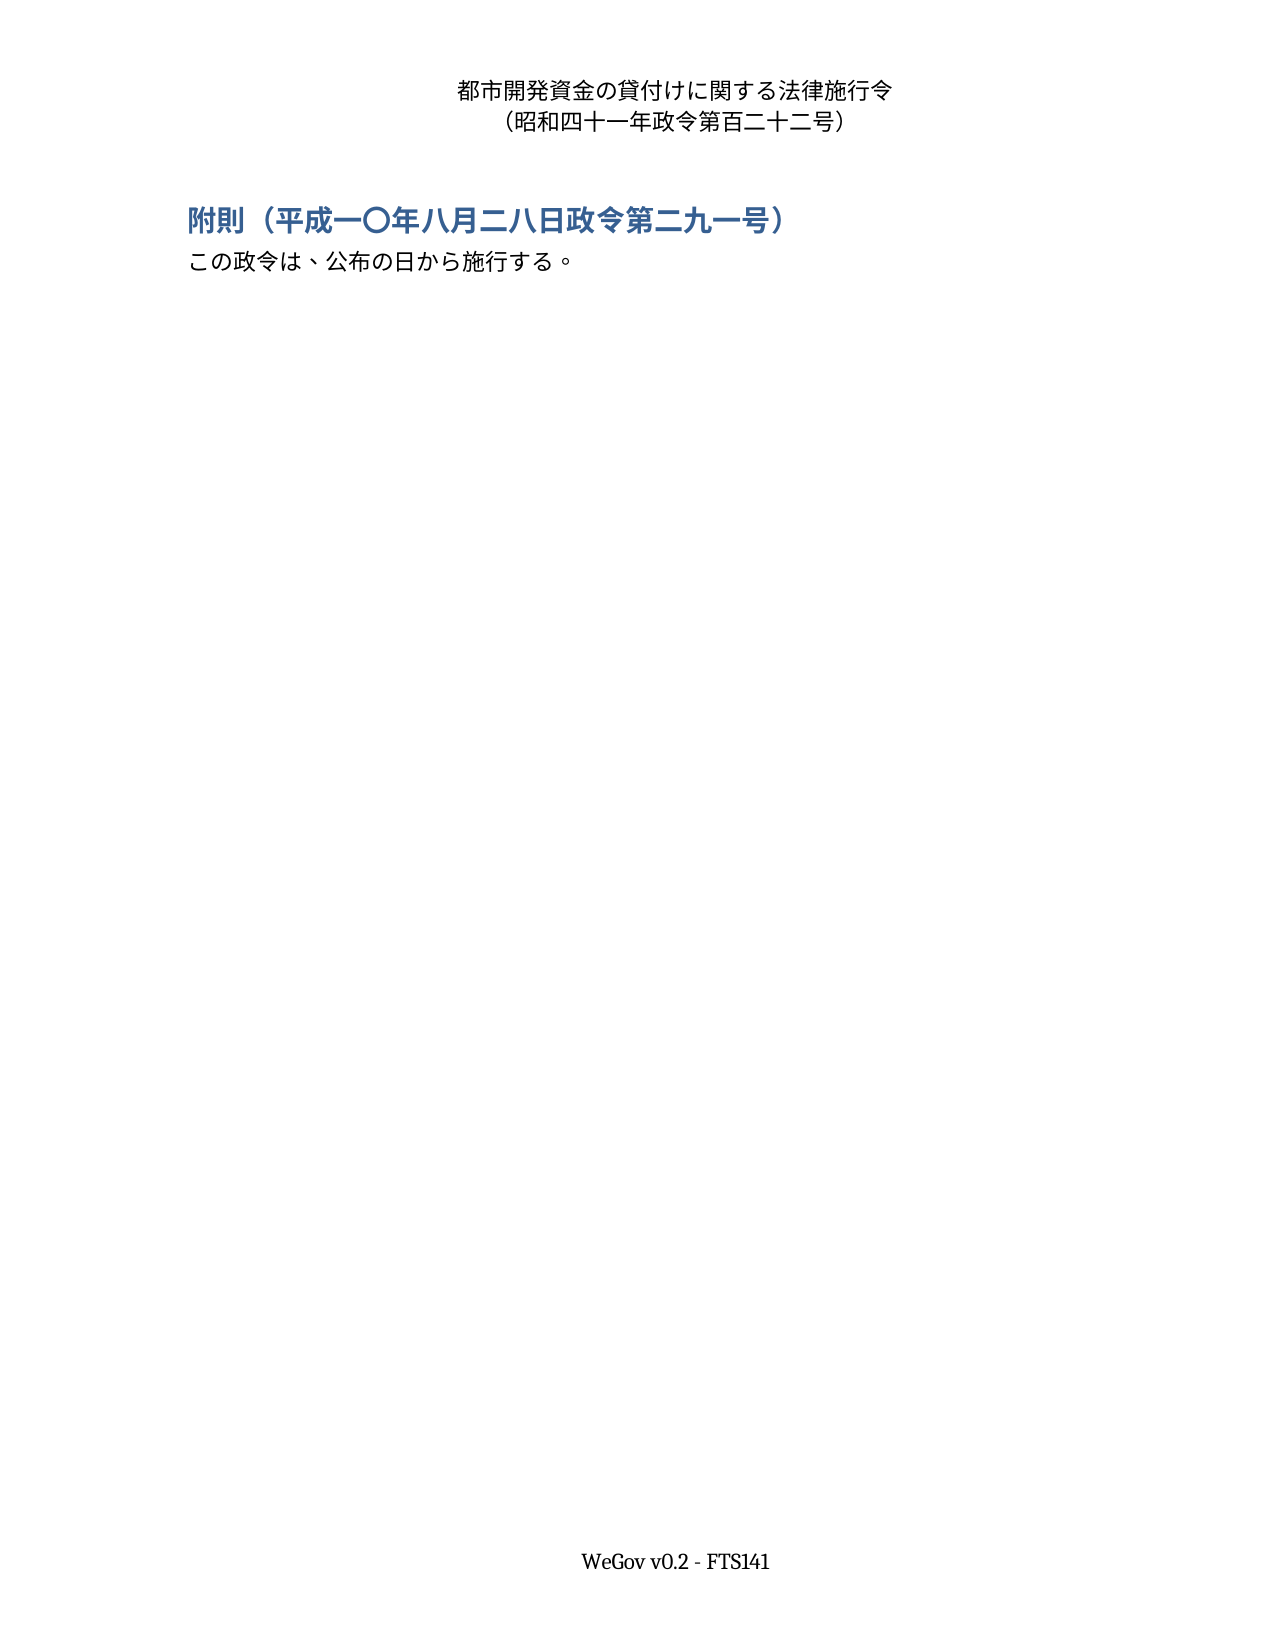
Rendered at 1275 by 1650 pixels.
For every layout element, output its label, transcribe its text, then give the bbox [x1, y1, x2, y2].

text この政令は、公布の日から施行する。 [187, 246, 1087, 277]
subtitle 附則（平成一〇年八月二八日政令第二九一号） [187, 200, 1087, 240]
